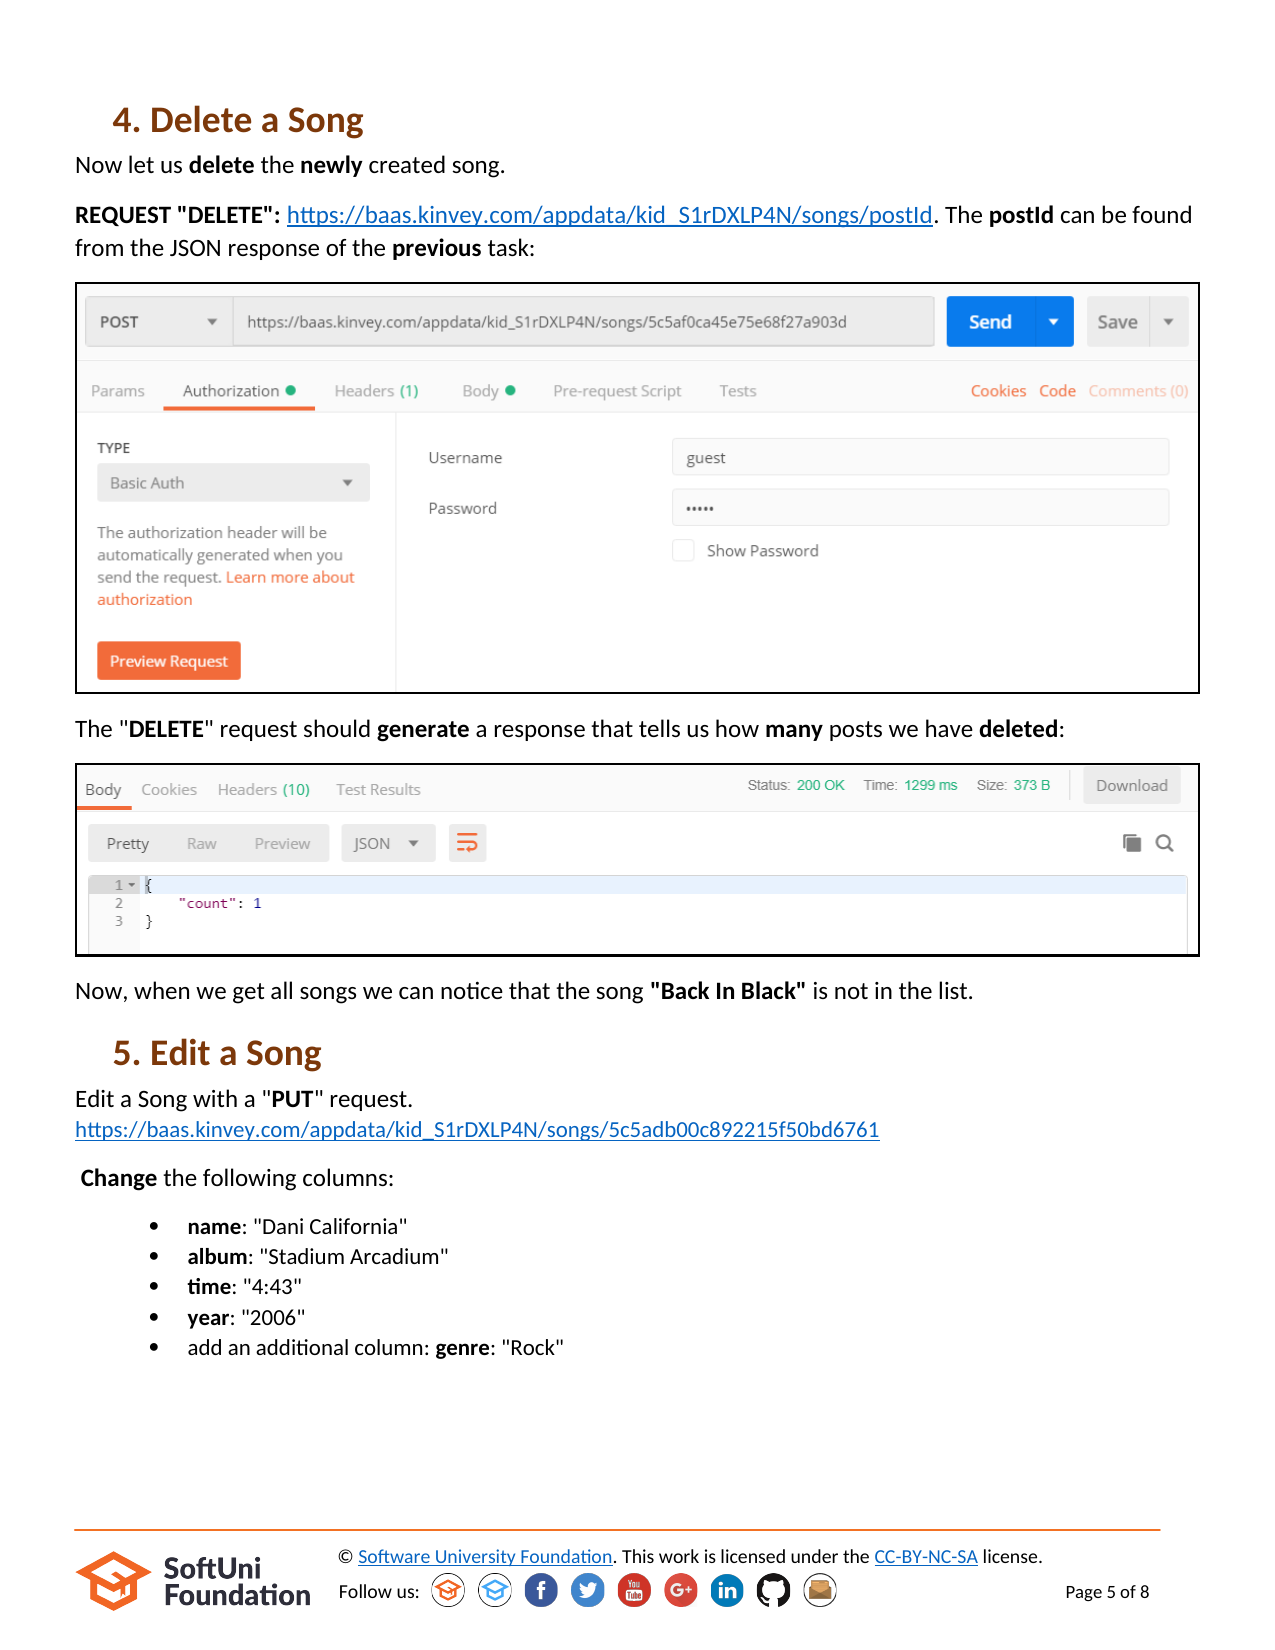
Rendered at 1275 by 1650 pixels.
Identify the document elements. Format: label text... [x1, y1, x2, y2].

picture [756, 1573, 790, 1607]
picture [478, 1573, 512, 1607]
text Change the following columns: [75, 1162, 1200, 1193]
list album: "Stadium Arcadium" [150, 1242, 1200, 1270]
picture [711, 1574, 720, 1582]
text Now let us delete the newly created song. [75, 149, 1200, 180]
picture [725, 1588, 736, 1598]
text REQUEST "DELETE": https://baas.kinvey.com/appdata/kid_S1rDXLP4N/songs/postId. The postId can be found from the JSON response of the previous task: [75, 199, 1200, 262]
picture [77, 284, 1198, 692]
text The "DELETE" request should generate a response that tells us how many posts we have deleted: [75, 713, 1200, 743]
picture [77, 765, 1198, 954]
text Now, when we get all songs we can notice that the song "Back In Black" is not in the list. [75, 976, 1200, 1006]
list Edit a Song [112, 1029, 1200, 1075]
list add an additional column: genre: "Rock" [150, 1333, 1200, 1361]
picture [734, 1574, 744, 1584]
picture [803, 1573, 837, 1607]
picture [664, 1573, 698, 1607]
picture [75, 1551, 310, 1611]
list time: "4:43" [150, 1272, 1200, 1301]
picture [524, 1573, 558, 1607]
list Delete a Song [112, 96, 1200, 142]
picture [711, 1599, 720, 1607]
picture [571, 1573, 605, 1607]
picture [617, 1573, 651, 1607]
picture [431, 1573, 465, 1607]
list name: "Dani California" [150, 1212, 1200, 1240]
picture [734, 1597, 744, 1607]
text Edit a Song with a "PUT" request. https://baas.kinvey.com/appdata/kid_S1rDXLP4N/songs/5c5adb00c892215f50bd6761 [75, 1083, 1200, 1144]
list year: "2006" [150, 1303, 1200, 1331]
